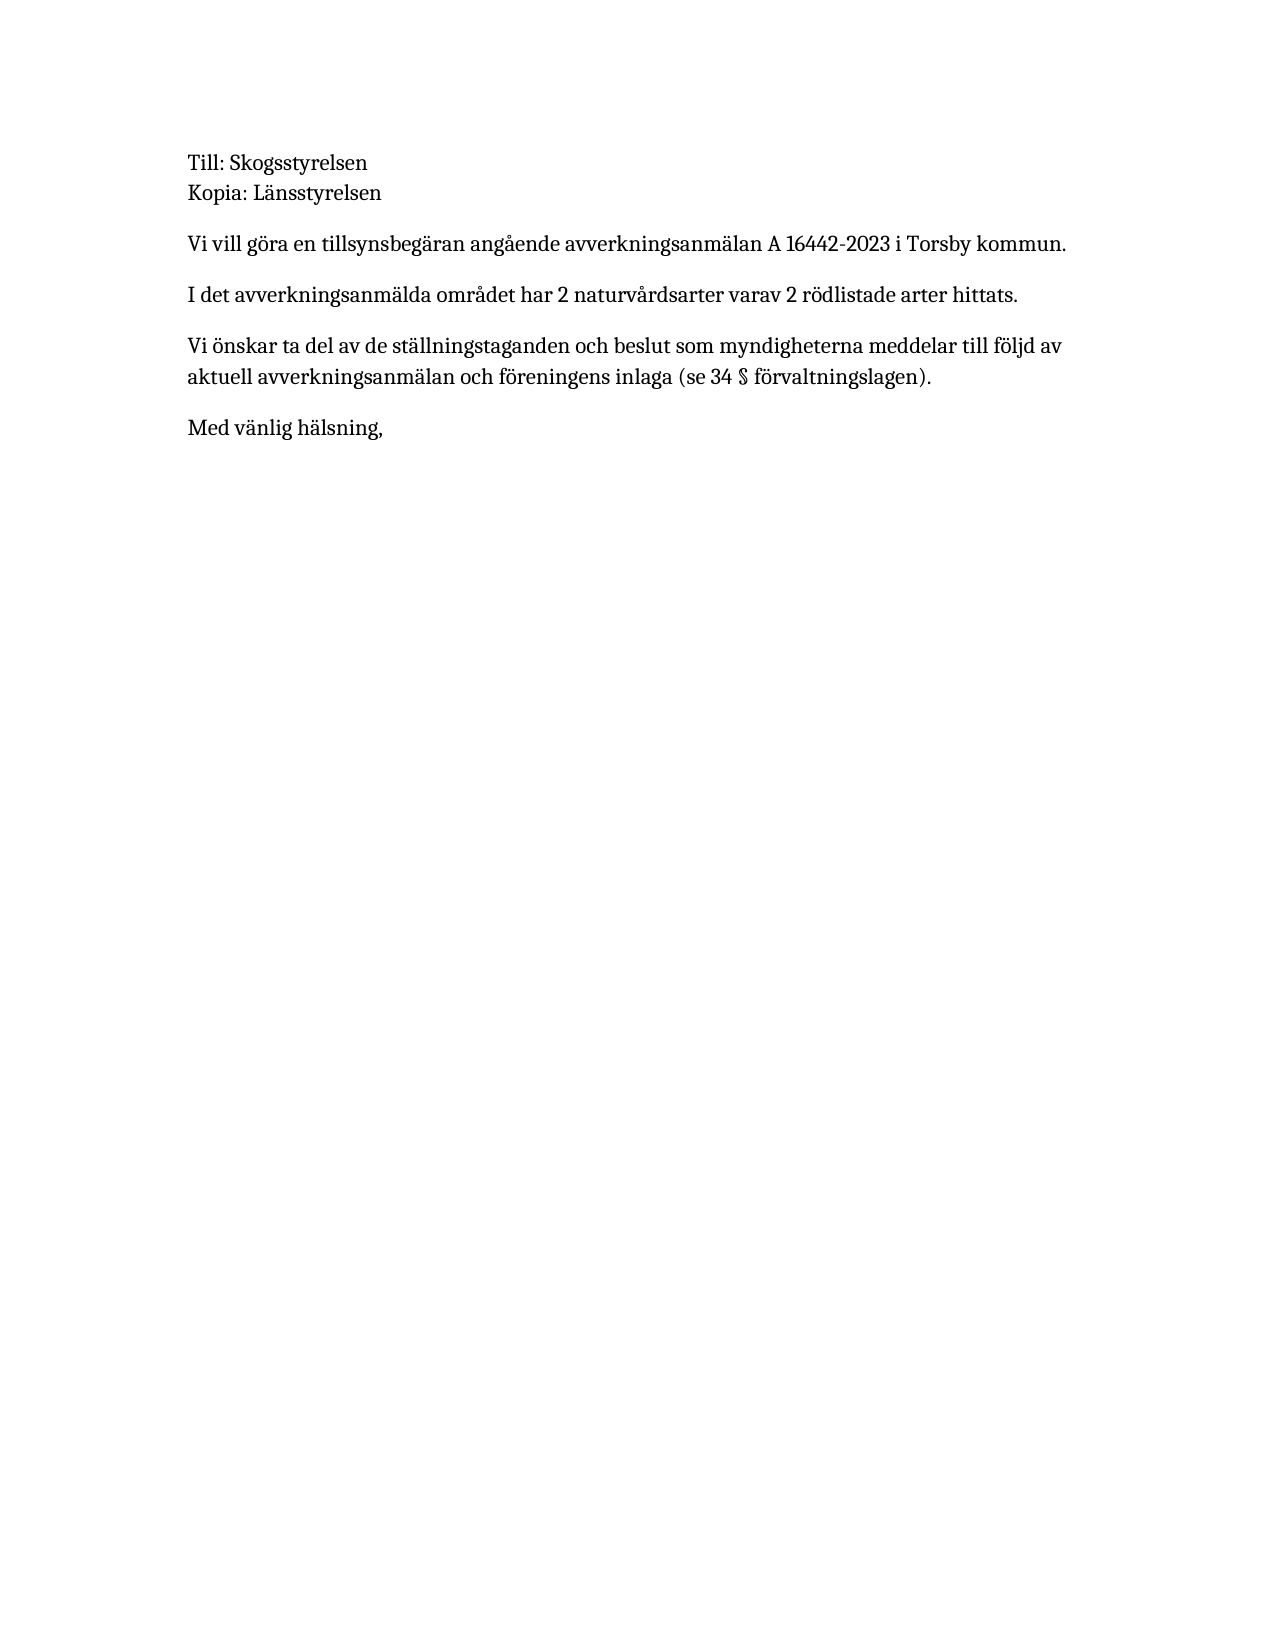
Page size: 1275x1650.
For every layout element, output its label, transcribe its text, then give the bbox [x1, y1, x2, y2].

text I det avverkningsanmälda området har 2 naturvårdsarter varav 2 rödlistade arter hittats. [187, 282, 1087, 309]
text Till: Skogsstyrelsen Kopia: Länsstyrelsen [187, 150, 1087, 207]
text Vi önskar ta del av de ställningstaganden och beslut som myndigheterna meddelar till följd av aktuell avverkningsanmälan och föreningens inlaga (se 34 § förvaltningslagen). [187, 333, 1087, 390]
text Med vänlig hälsning, [187, 414, 1087, 471]
text Vi vill göra en tillsynsbegäran angående avverkningsanmälan A 16442-2023 i Torsby kommun. [187, 231, 1087, 258]
